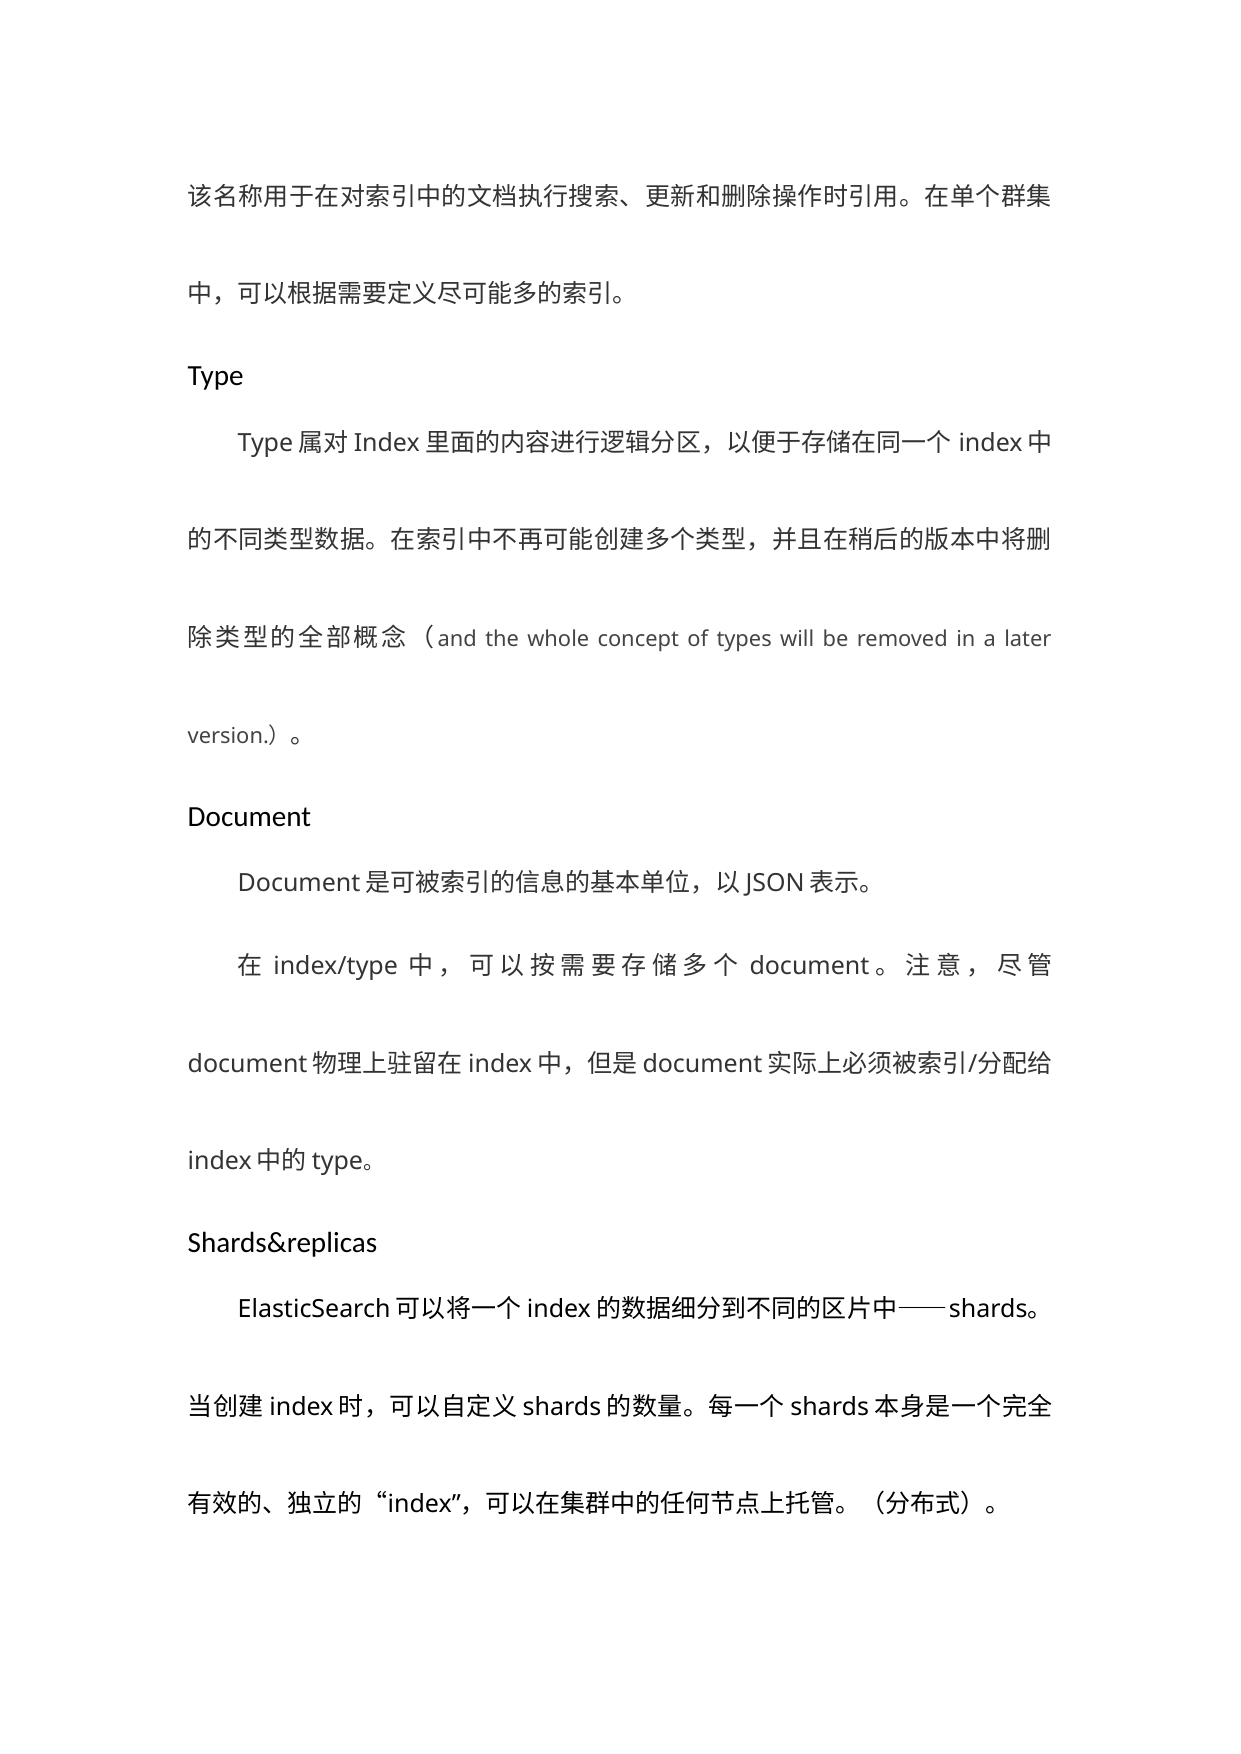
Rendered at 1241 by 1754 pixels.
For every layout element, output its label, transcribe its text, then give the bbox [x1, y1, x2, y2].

text Shards&replicas [187, 1209, 1053, 1274]
text Document是可被索引的信息的基本单位，以JSON表示。 [187, 848, 1053, 913]
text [187, 162, 1053, 324]
text 在index/type中，可以按需要存储多个document。注意，尽管document物理上驻留在index中，但是document实际上必须被索引/分配给index中的type。 [187, 931, 1053, 1191]
text Type [187, 343, 1053, 408]
text Document [187, 783, 1053, 848]
text ElasticSearch可以将一个index的数据细分到不同的区片中——shards。当创建index时，可以自定义shards的数量。每一个shards本身是一个完全有效的、独立的“index”，可以在集群中的任何节点上托管。（分布式）。 [187, 1274, 1053, 1534]
text Type属对Index里面的内容进行逻辑分区，以便于存储在同一个index中的不同类型数据。在索引中不再可能创建多个类型，并且在稍后的版本中将删除类型的全部概念（and the whole concept of types will be removed in a later version.）。 [187, 408, 1053, 765]
